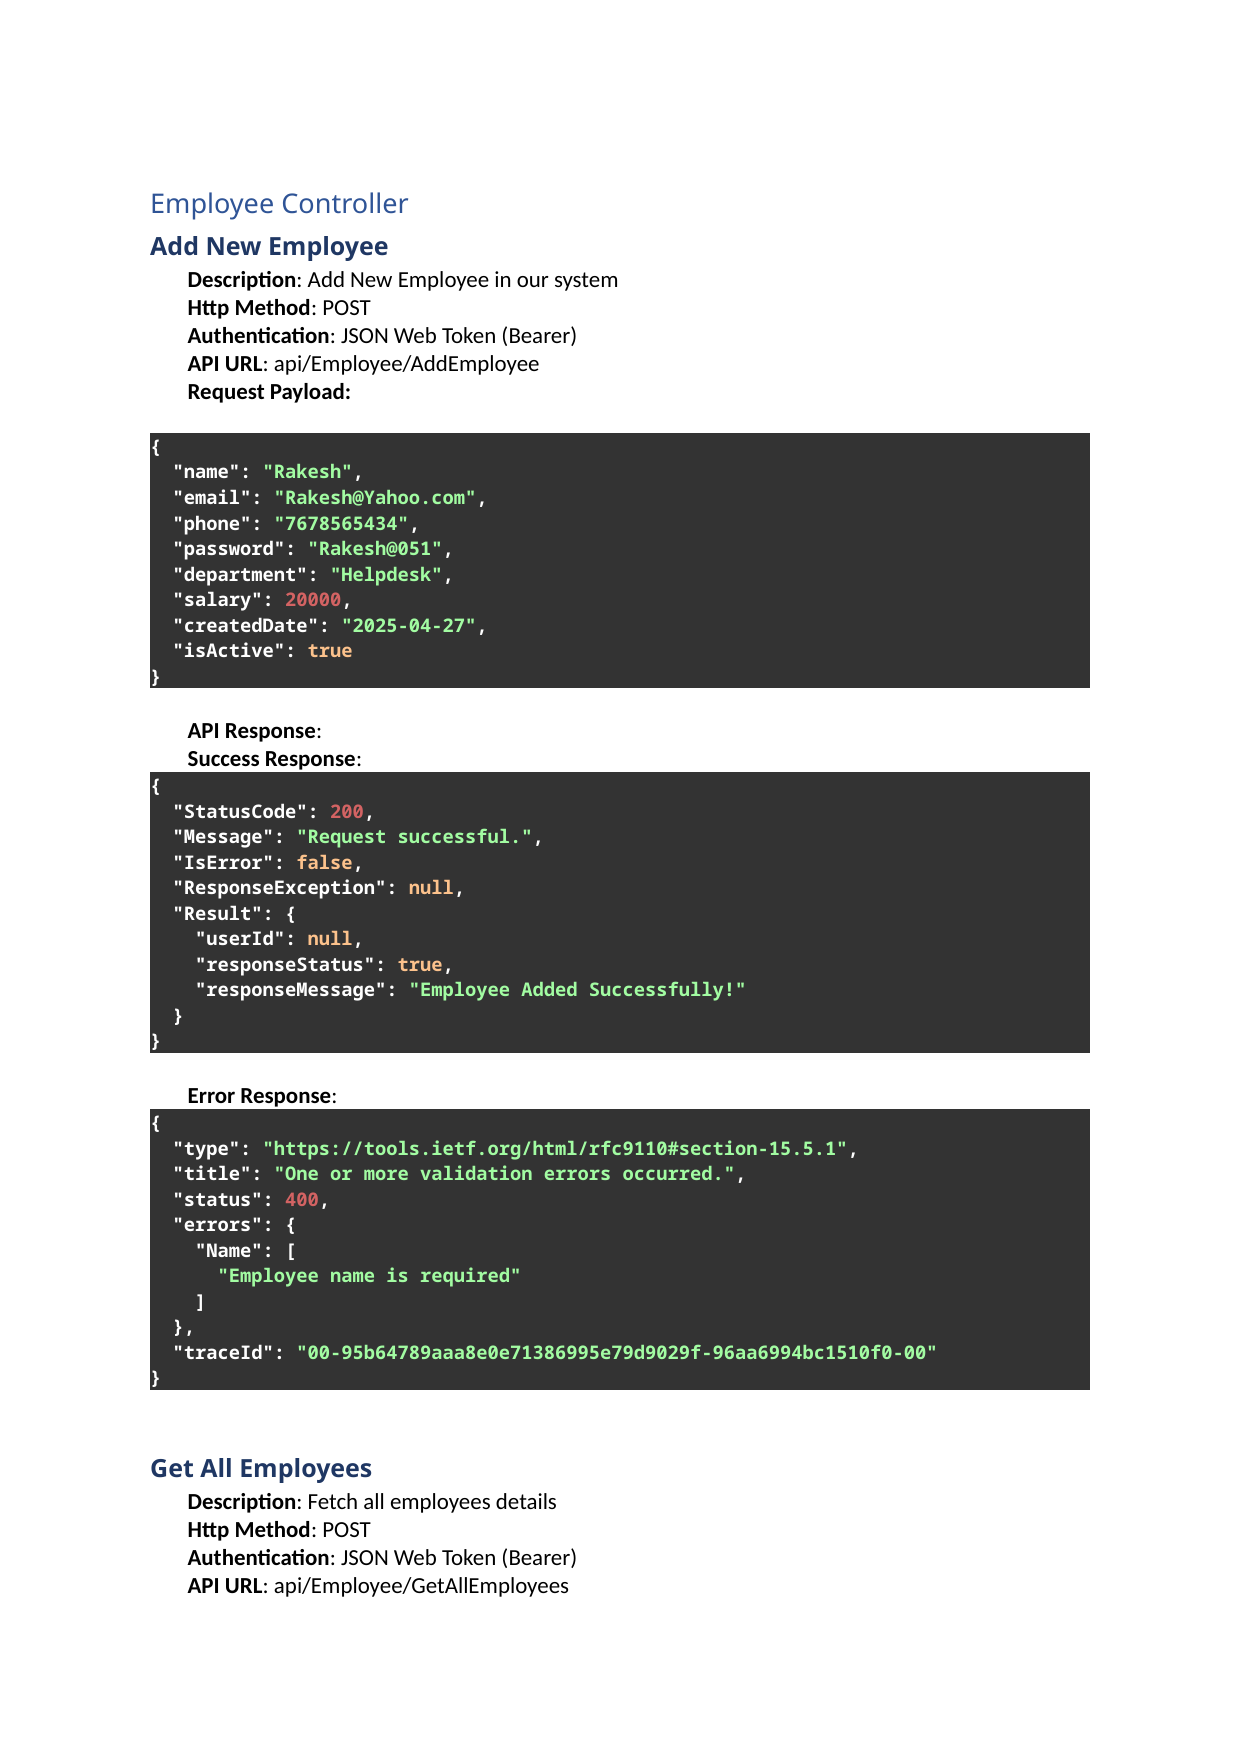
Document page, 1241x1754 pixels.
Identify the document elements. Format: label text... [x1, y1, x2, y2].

text { [150, 1109, 1090, 1135]
text Authentication: JSON Web Token (Bearer) [187, 1543, 1090, 1571]
subtitle Employee Controller [150, 184, 1090, 221]
text "ResponseException": null, [150, 874, 1090, 900]
text } [150, 663, 1090, 688]
text Request Payload: [187, 377, 1090, 405]
text "responseMessage": "Employee Added Successfully!" [150, 977, 1090, 1002]
text }, [150, 1313, 1090, 1339]
text "Result": { [150, 900, 1090, 926]
text API URL: api/Employee/AddEmployee [187, 349, 1090, 377]
text "Name": [ [150, 1237, 1090, 1262]
text Error Response: [187, 1081, 1090, 1109]
text "responseStatus": true, [150, 951, 1090, 977]
text "Message": "Request successful.", [150, 823, 1090, 849]
text "userId": null, [150, 926, 1090, 951]
text API Response: [187, 716, 1090, 744]
text "traceId": "00-95b64789aaa8e0e71386995e79d9029f-96aa6994bc1510f0-00" [150, 1339, 1090, 1364]
text Description: Add New Employee in our system [187, 265, 1090, 293]
text Description: Fetch all employees details [187, 1487, 1090, 1515]
text "errors": { [150, 1211, 1090, 1237]
text } [150, 1028, 1090, 1053]
text } [150, 1364, 1090, 1390]
subtitle Add New Employee [150, 228, 1090, 262]
text "department": "Helpdesk", [150, 561, 1090, 586]
text "name": "Rakesh", [150, 459, 1090, 484]
text { [150, 772, 1090, 798]
text Authentication: JSON Web Token (Bearer) [187, 321, 1090, 349]
text Http Method: POST [187, 1515, 1090, 1543]
text "createdDate": "2025-04-27", [150, 612, 1090, 637]
text "email": "Rakesh@Yahoo.com", [150, 484, 1090, 510]
text "title": "One or more validation errors occurred.", [150, 1160, 1090, 1186]
text "StatusCode": 200, [150, 798, 1090, 823]
text "status": 400, [150, 1186, 1090, 1211]
subtitle Get All Employees [150, 1450, 1090, 1484]
text "password": "Rakesh@051", [150, 535, 1090, 561]
text } [150, 1002, 1090, 1028]
text "type": "https://tools.ietf.org/html/rfc9110#section-15.5.1", [150, 1135, 1090, 1160]
text Http Method: POST [187, 293, 1090, 321]
text Success Response: [187, 744, 1090, 772]
text { [150, 433, 1090, 459]
text "phone": "7678565434", [150, 510, 1090, 535]
text ] [150, 1288, 1090, 1313]
text API URL: api/Employee/GetAllEmployees [187, 1571, 1090, 1599]
text "Employee name is required" [150, 1262, 1090, 1288]
text "salary": 20000, [150, 586, 1090, 612]
text "IsError": false, [150, 849, 1090, 874]
text "isActive": true [150, 637, 1090, 663]
